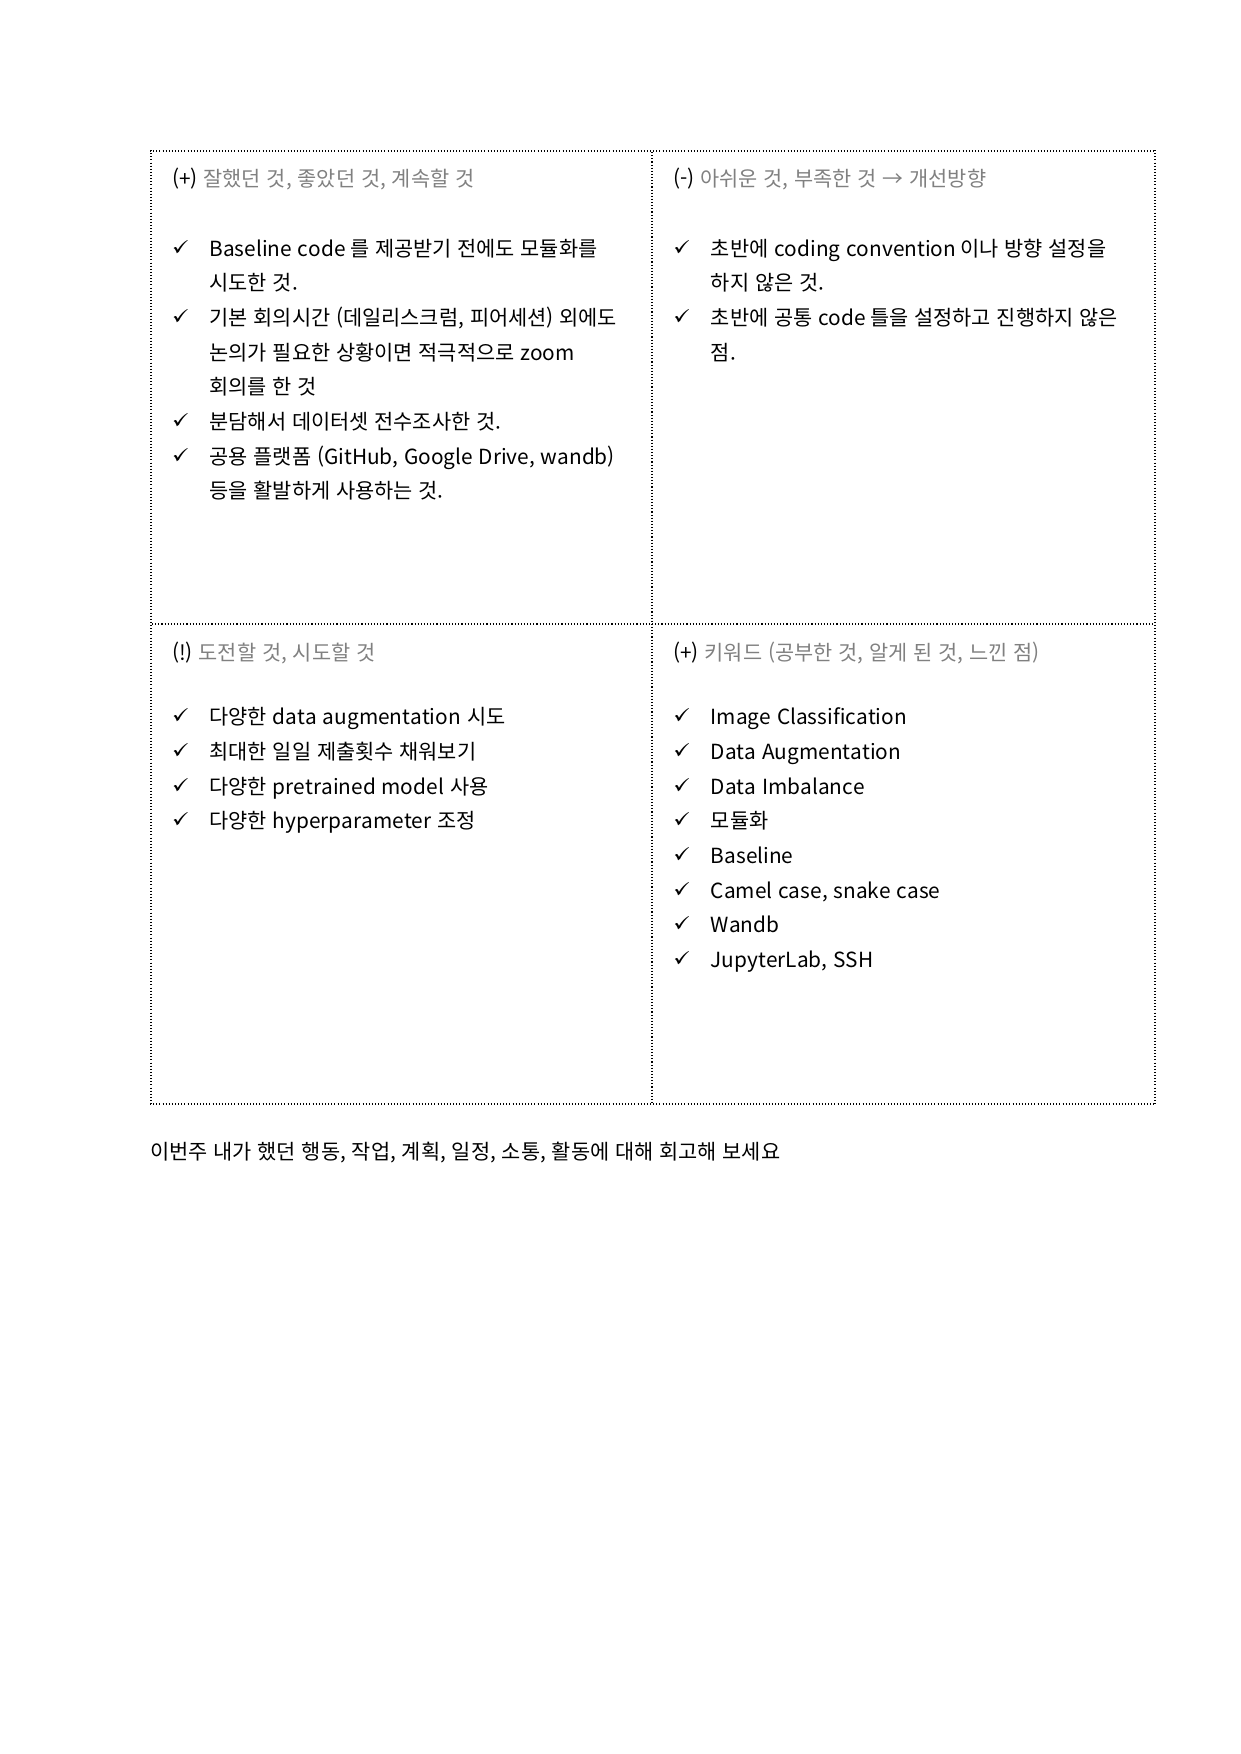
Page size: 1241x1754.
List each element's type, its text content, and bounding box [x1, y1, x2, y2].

text 이번주 내가 했던 행동, 작업, 계획, 일정, 소통, 활동에 대해 회고해 보세요 [150, 1135, 1090, 1166]
table_cell (!) 도전할 것, 시도할 것 다양한 data augmentation 시도 최대한 일일 제출횟수 채워보기 다양한 pretrained model 사용 다양한 hyperparameter 조정 [151, 623, 652, 1103]
table_cell (+) 키워드 (공부한 것, 알게 된 것, 느낀 점) Image Classification Data Augmentation Data Imbalance 모듈화 Baseline Camel case, snake case Wandb JupyterLab, SSH [652, 623, 1155, 1103]
table_header (-) 아쉬운 것, 부족한 것 → 개선방향 초반에 coding convention이나 방향 설정을 하지 않은 것. 초반에 공통 code틀을 설정하고 진행하지 않은 점. [652, 150, 1155, 623]
table_header (+) 잘했던 것, 좋았던 것, 계속할 것 Baseline code를 제공받기 전에도 모듈화를 시도한 것. 기본 회의시간 (데일리스크럼, 피어세션) 외에도 논의가 필요한 상황이면 적극적으로 zoom 회의를 한 것 분담해서 데이터셋 전수조사한 것. 공용 플랫폼 (GitHub, Google Drive, wandb) 등을 활발하게 사용하는 것. [151, 150, 652, 623]
